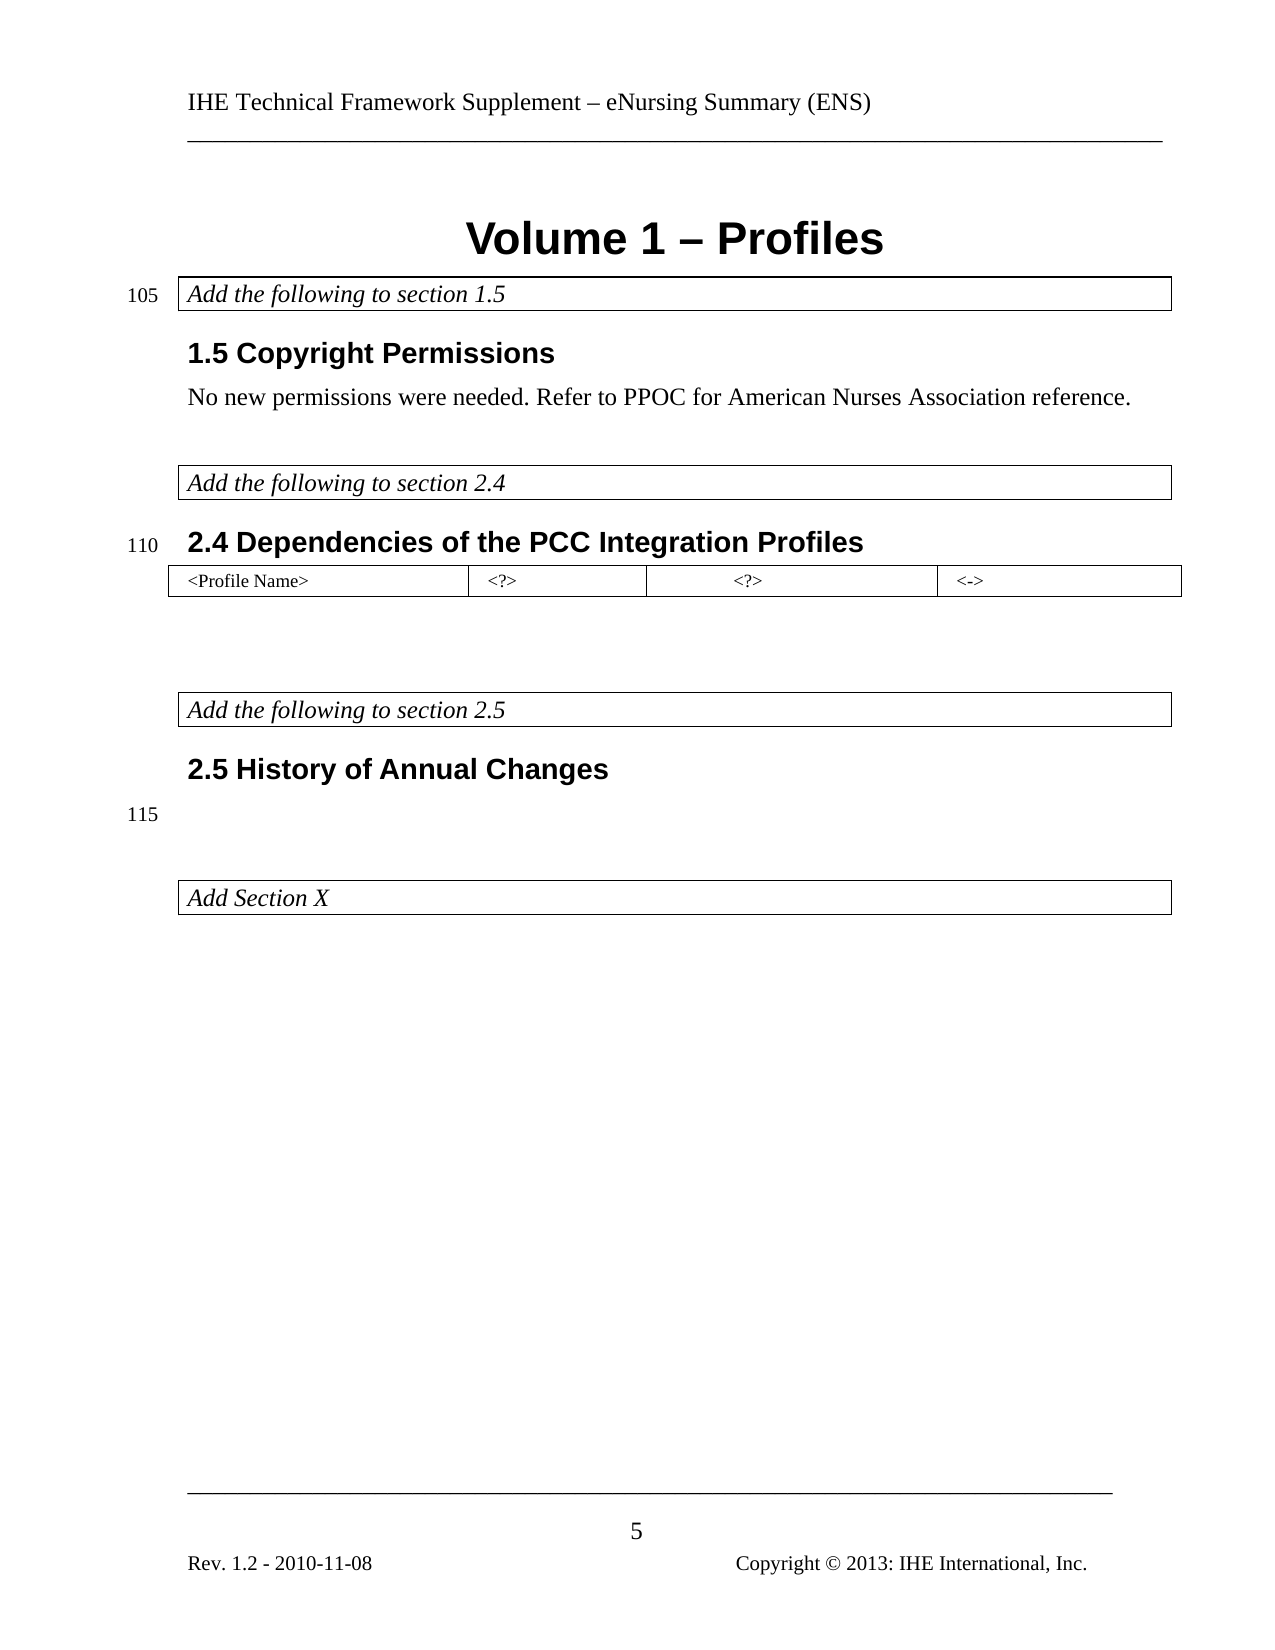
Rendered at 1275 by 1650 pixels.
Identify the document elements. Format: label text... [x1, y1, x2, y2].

text Add the following to section 1.5 [179, 278, 1171, 310]
text Add the following to section 2.4 [179, 466, 1171, 499]
table_header <Profile Name> [169, 566, 468, 596]
text No new permissions were needed. Refer to PPOC for American Nurses Association reference. [187, 382, 1162, 411]
subtitle 2.4 Dependencies of the PCC Integration Profiles [187, 525, 1162, 558]
table_header <?> [469, 566, 646, 596]
table_header <-> [938, 566, 1181, 596]
text Add Section X [179, 881, 1171, 914]
text Add the following to section 2.5 [179, 693, 1171, 726]
title Volume 1 – Profiles [187, 211, 1162, 264]
subtitle 2.5 History of Annual Changes [187, 752, 1162, 785]
table_header <?> [647, 566, 937, 596]
subtitle 1.5 Copyright Permissions [187, 336, 1162, 370]
